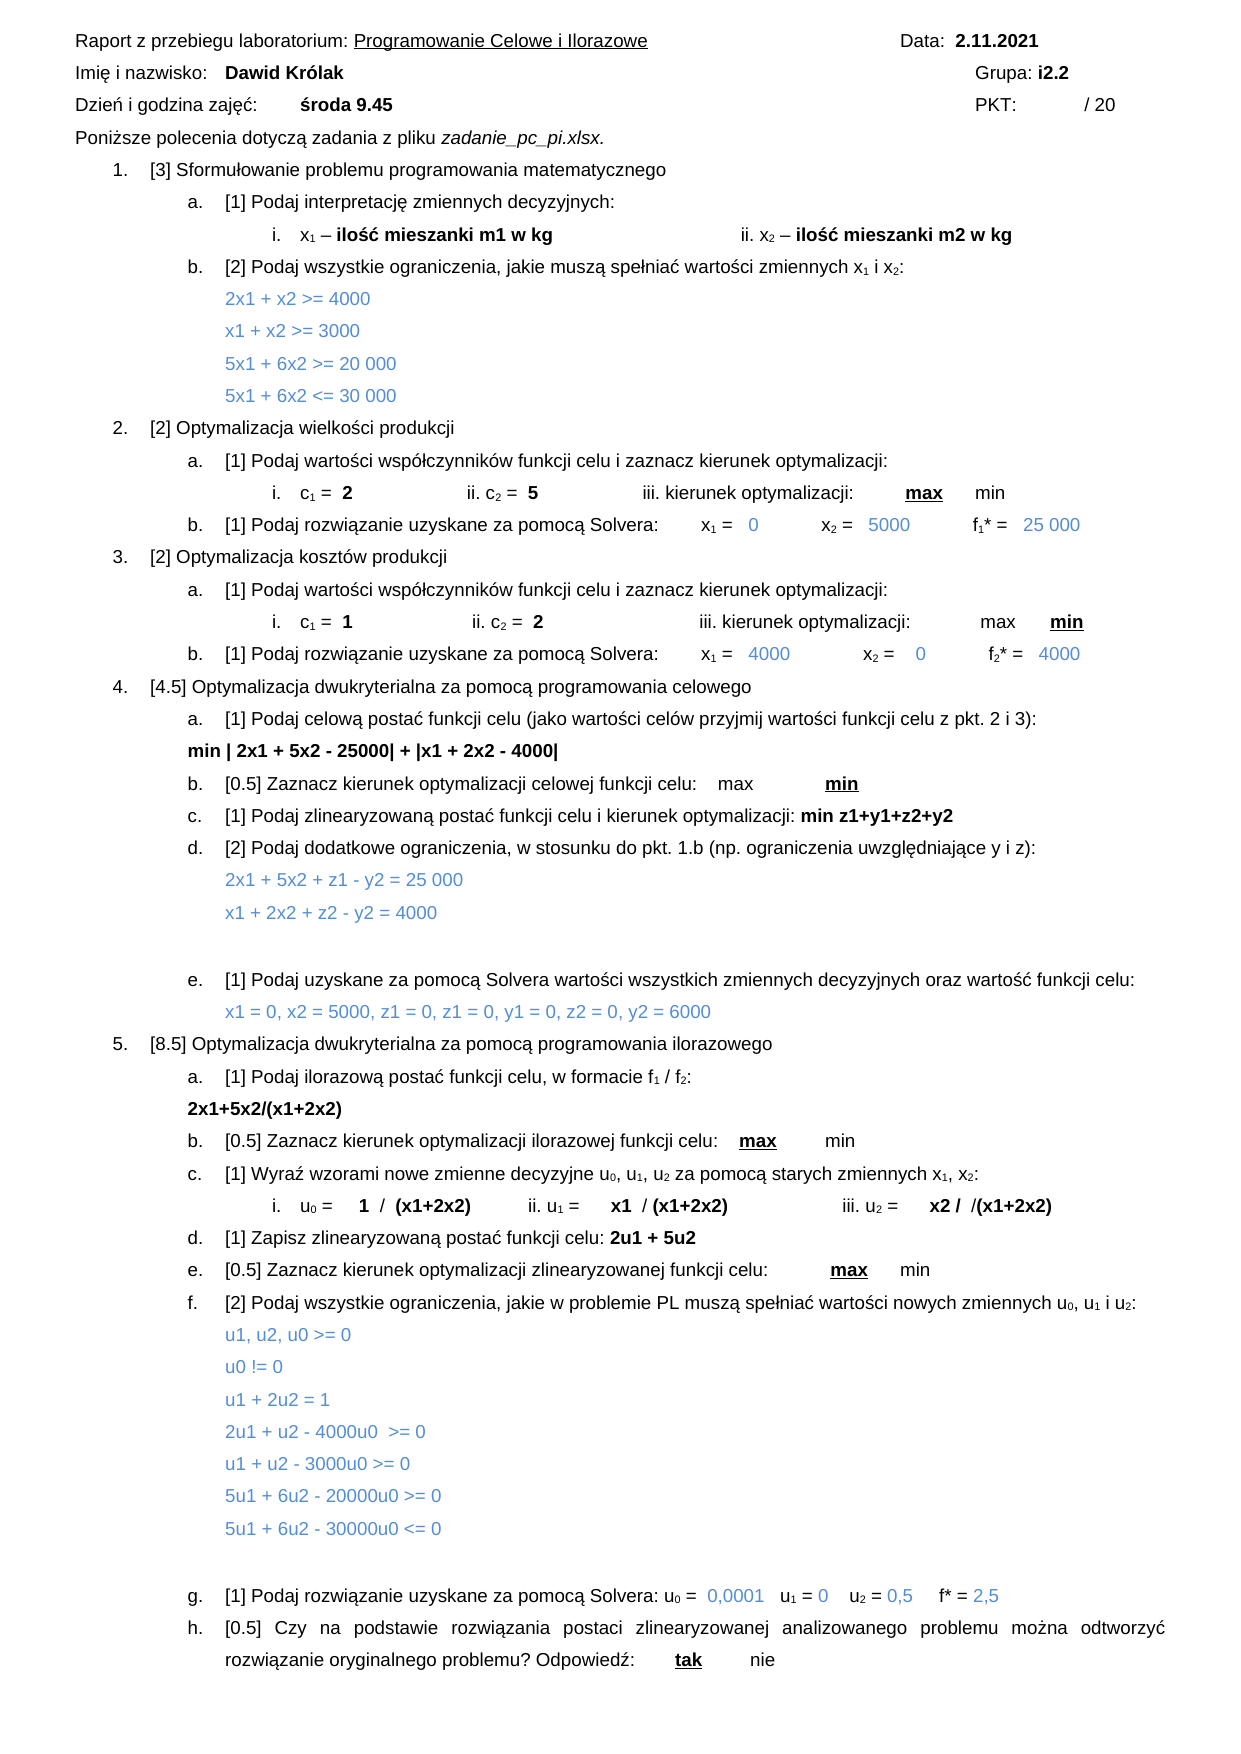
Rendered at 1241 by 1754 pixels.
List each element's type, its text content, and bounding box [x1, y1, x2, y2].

text 2u1 + u2 - 4000u0 >= 0 [225, 1421, 1165, 1442]
list c1 = 1 ii. c2 = 2 iii. kierunek optymalizacji: max min [281, 611, 1165, 632]
list [1] Podaj wartości współczynników funkcji celu i zaznacz kierunek optymalizacji: [187, 578, 1165, 600]
text Imię i nazwisko: Dawid Królak Grupa: i2.2 [75, 62, 1165, 83]
list [1] Podaj wartości współczynników funkcji celu i zaznacz kierunek optymalizacji: [187, 449, 1165, 471]
list [1] Podaj rozwiązanie uzyskane za pomocą Solvera: x1 = 4000 x2 = 0 f2* = 4000 [187, 643, 1165, 665]
text Poniższe polecenia dotyczą zadania z pliku zadanie_pc_pi.xlsx. [75, 126, 1165, 148]
list [1] Podaj interpretację zmiennych decyzyjnych: [187, 191, 1165, 213]
list [8.5] Optymalizacja dwukryterialna za pomocą programowania ilorazowego [112, 1033, 1165, 1055]
list [1] Zapisz zlinearyzowaną postać funkcji celu: 2u1 + 5u2 [187, 1227, 1165, 1248]
list [2] Optymalizacja wielkości produkcji [112, 417, 1165, 439]
list [1] Podaj uzyskane za pomocą Solvera wartości wszystkich zmiennych decyzyjnych oraz wartość funkcji celu: [187, 968, 1165, 990]
list [0.5] Zaznacz kierunek optymalizacji celowej funkcji celu: max min [187, 772, 1165, 794]
list [1] Podaj ilorazową postać funkcji celu, w formacie f1 / f2: [187, 1065, 1165, 1087]
list x1 – ilość mieszanki m1 w kg ii. x2 – ilość mieszanki m2 w kg [281, 223, 1165, 245]
list [2] Optymalizacja kosztów produkcji [112, 546, 1165, 568]
text 5u1 + 6u2 - 20000u0 >= 0 [225, 1485, 1165, 1507]
text 2x1 + 5x2 + z1 - y2 = 25 000 [225, 869, 1165, 891]
list [1] Podaj rozwiązanie uzyskane za pomocą Solvera: u0 = 0,0001 u1 = 0 u2 = 0,5 f* = 2,5 [187, 1584, 1165, 1606]
text u1, u2, u0 >= 0 [225, 1324, 1165, 1345]
list [1] Podaj celową postać funkcji celu (jako wartości celów przyjmij wartości funkcji celu z pkt. 2 i 3): [187, 708, 1165, 729]
list c1 = 2 ii. c2 = 5 iii. kierunek optymalizacji: max min [281, 482, 1165, 503]
text 2x1 + x2 >= 4000 [75, 288, 1165, 309]
text Dzień i godzina zajęć: środa 9.45 PKT: / 20 [75, 94, 1165, 116]
list [0.5] Czy na podstawie rozwiązania postaci zlinearyzowanej analizowanego problemu można odtworzyć rozwiązanie oryginalnego problemu? Odpowiedź: tak nie [187, 1617, 1165, 1671]
list u0 = 1 / (x1+2x2) ii. u1 = x1 / (x1+2x2) iii. u2 = x2 / /(x1+2x2) [281, 1194, 1165, 1216]
text u1 + u2 - 3000u0 >= 0 [225, 1453, 1165, 1474]
list [0.5] Zaznacz kierunek optymalizacji ilorazowej funkcji celu: max min [187, 1130, 1165, 1152]
text min | 2x1 + 5x2 - 25000| + |x1 + 2x2 - 4000| [187, 740, 1165, 762]
text x1 + x2 >= 3000 [75, 320, 1165, 342]
list [1] Podaj zlinearyzowaną postać funkcji celu i kierunek optymalizacji: min z1+y1+z2+y2 [187, 804, 1165, 826]
text 5u1 + 6u2 - 30000u0 <= 0 [225, 1517, 1165, 1539]
list [0.5] Zaznacz kierunek optymalizacji zlinearyzowanej funkcji celu: max min [187, 1259, 1165, 1281]
subtitle Raport z przebiegu laboratorium: Programowanie Celowe i Ilorazowe Data: 2.11.2021 [75, 29, 1165, 51]
text 5x1 + 6x2 <= 30 000 [75, 385, 1165, 406]
list [2] Podaj dodatkowe ograniczenia, w stosunku do pkt. 1.b (np. ograniczenia uwzględniające y i z): [187, 837, 1165, 858]
list [1] Wyraź wzorami nowe zmienne decyzyjne u0, u1, u2 za pomocą starych zmiennych x1, x2: [187, 1162, 1165, 1184]
list [4.5] Optymalizacja dwukryterialna za pomocą programowania celowego [112, 675, 1165, 697]
list [1] Podaj rozwiązanie uzyskane za pomocą Solvera: x1 = 0 x2 = 5000 f1* = 25 000 [187, 514, 1165, 536]
text 2x1+5x2/(x1+2x2) [187, 1098, 1165, 1119]
list [2] Podaj wszystkie ograniczenia, jakie muszą spełniać wartości zmiennych x1 i x2: [187, 256, 1165, 277]
text u0 != 0 [225, 1356, 1165, 1378]
list [3] Sformułowanie problemu programowania matematycznego [112, 159, 1165, 180]
text x1 + 2x2 + z2 - y2 = 4000 [225, 901, 1165, 923]
list [2] Podaj wszystkie ograniczenia, jakie w problemie PL muszą spełniać wartości nowych zmiennych u0, u1 i u2: [187, 1291, 1165, 1313]
text x1 = 0, x2 = 5000, z1 = 0, z1 = 0, y1 = 0, z2 = 0, y2 = 6000 [225, 1001, 1165, 1022]
text 5x1 + 6x2 >= 20 000 [75, 352, 1165, 374]
text u1 + 2u2 = 1 [225, 1388, 1165, 1410]
